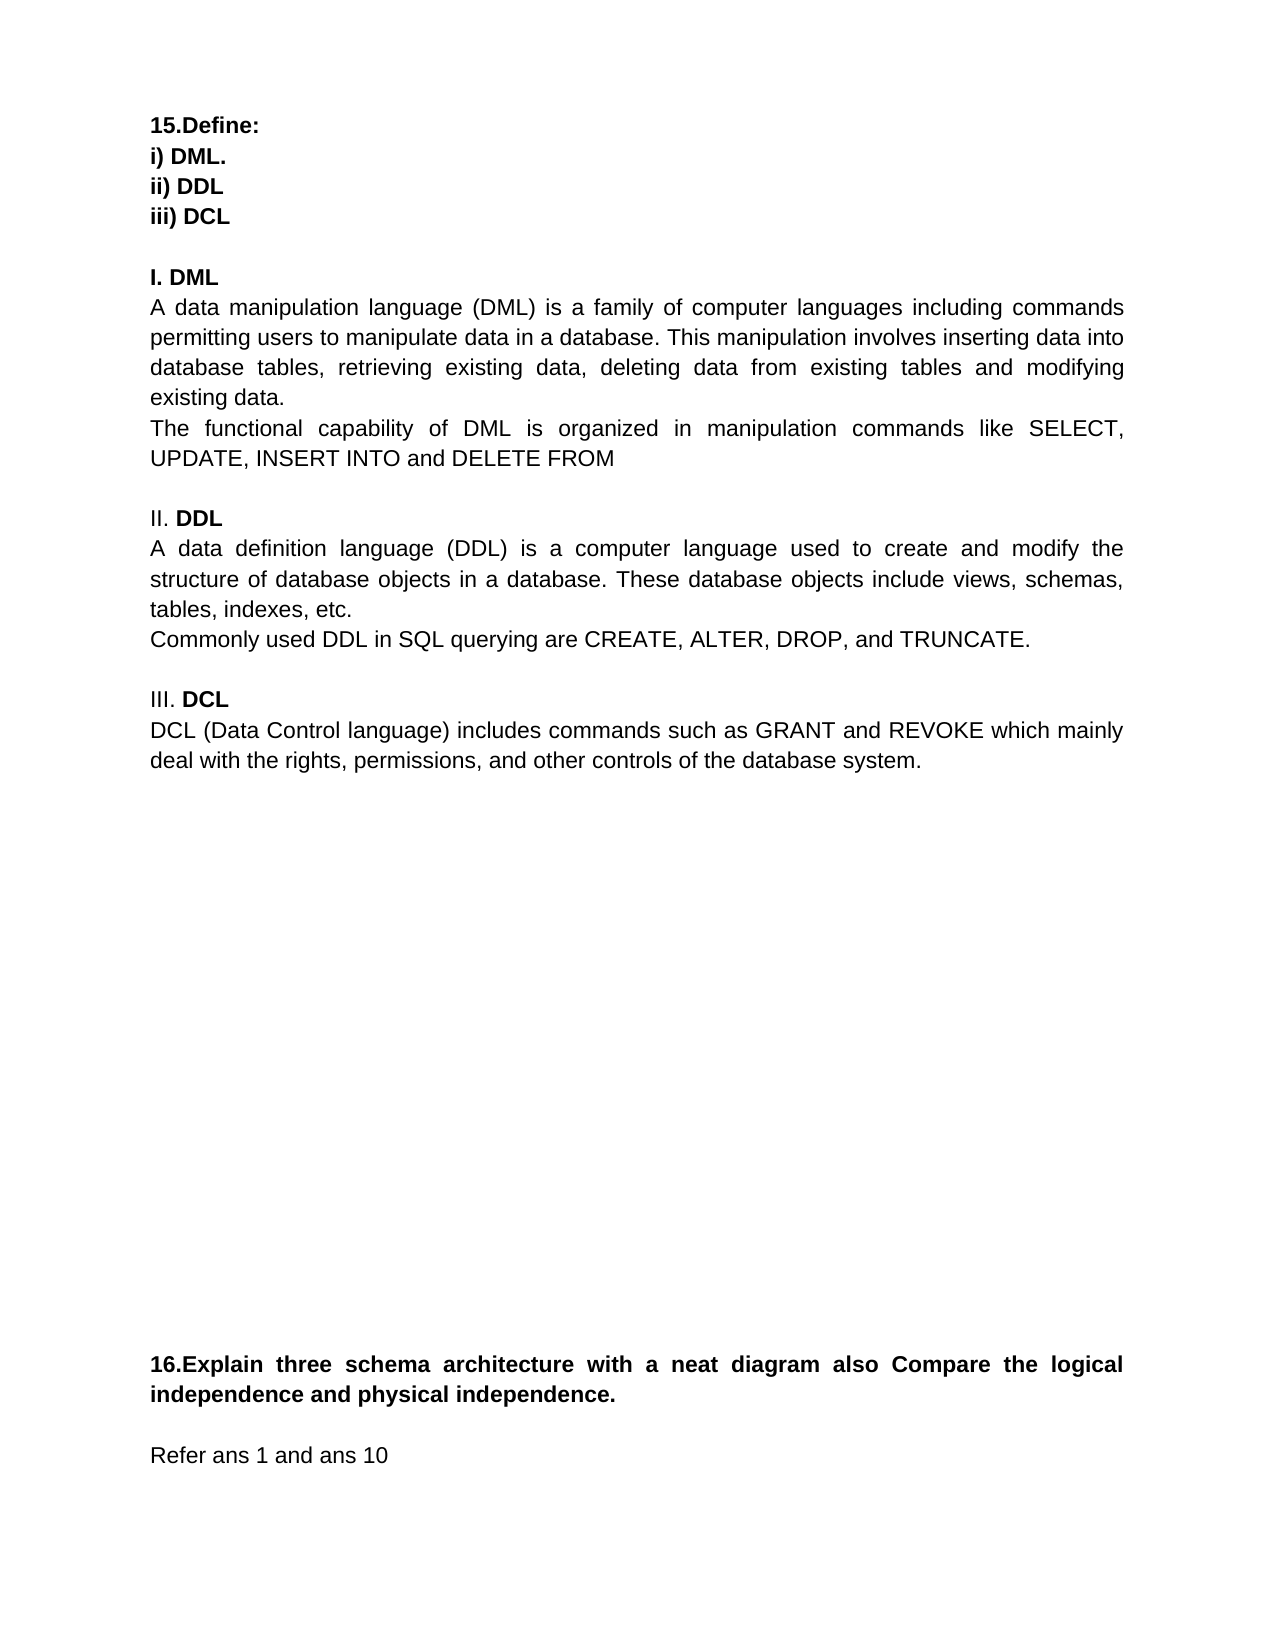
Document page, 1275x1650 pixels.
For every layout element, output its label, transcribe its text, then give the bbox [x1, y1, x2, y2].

text 15.Define: [150, 112, 1125, 139]
text III. DCL [150, 686, 1125, 713]
text I. DML [150, 263, 1125, 290]
text iii) DCL [150, 203, 1125, 229]
text The functional capability of DML is organized in manipulation commands like SELECT, UPDATE, INSERT INTO and DELETE FROM [150, 414, 1125, 471]
text DCL (Data Control language) includes commands such as GRANT and REVOKE which mainly deal with the rights, permissions, and other controls of the database system. [150, 717, 1125, 773]
text Commonly used DDL in SQL querying are CREATE, ALTER, DROP, and TRUNCATE. [150, 626, 1125, 652]
text 16.Explain three schema architecture with a neat diagram also Compare the logical independence and physical independence. [150, 1351, 1125, 1408]
text A data definition language (DDL) is a computer language used to create and modify the structure of database objects in a database. These database objects include views, schemas, tables, indexes, etc. [150, 535, 1125, 622]
text i) DML. [150, 143, 1125, 169]
text A data manipulation language (DML) is a family of computer languages including commands permitting users to manipulate data in a database. This manipulation involves inserting data into database tables, retrieving existing data, deleting data from existing tables and modifying existing data. [150, 294, 1125, 411]
text ii) DDL [150, 173, 1125, 199]
text II. DDL [150, 505, 1125, 532]
text Refer ans 1 and ans 10 [150, 1442, 1125, 1468]
